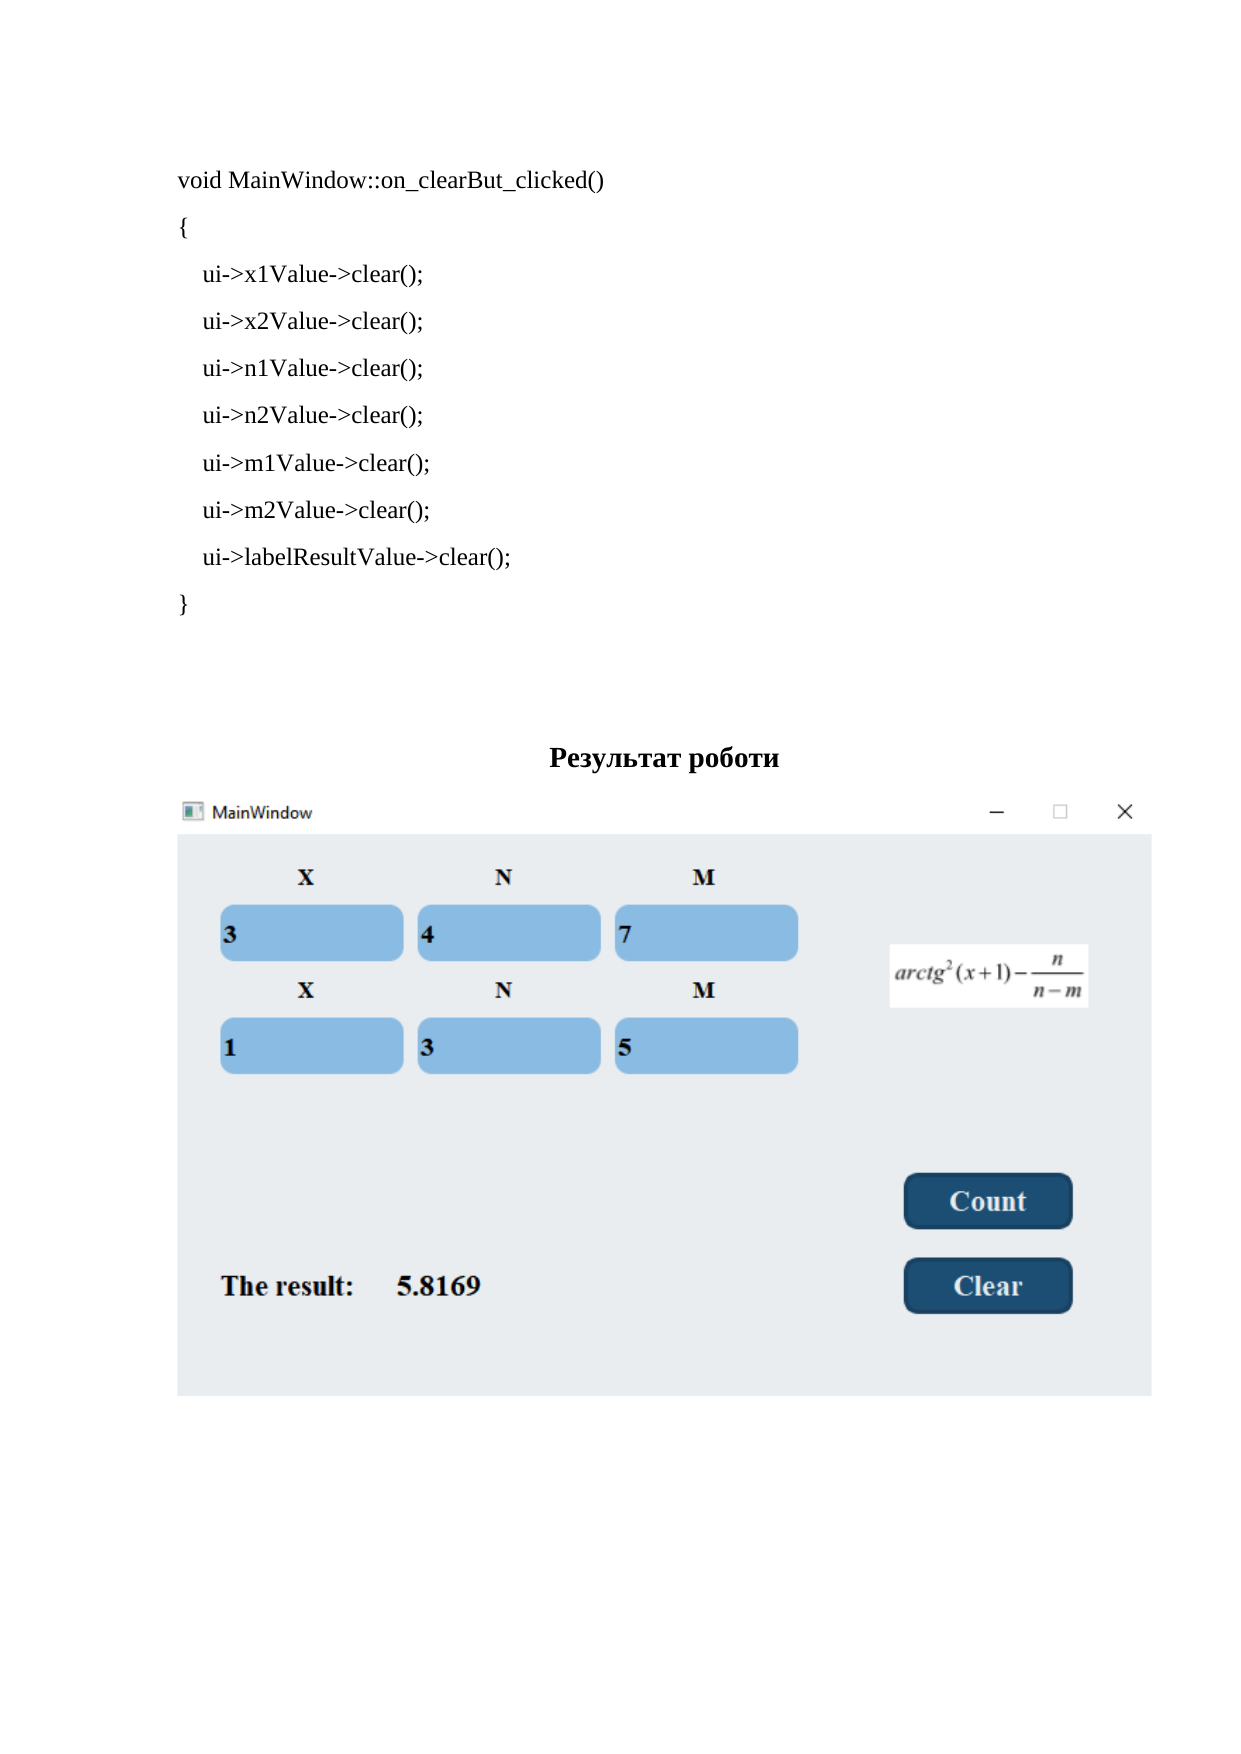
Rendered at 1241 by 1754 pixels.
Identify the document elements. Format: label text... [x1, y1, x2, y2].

text ui->x2Value->clear(); [177, 306, 1152, 335]
text ui->n1Value->clear(); [177, 353, 1152, 382]
text ui->x1Value->clear(); [177, 259, 1152, 288]
text ui->labelResultValue->clear(); [177, 542, 1152, 571]
text ui->m1Value->clear(); [177, 448, 1152, 476]
text ui->m2Value->clear(); [177, 495, 1152, 523]
text { [177, 212, 1152, 241]
text } [177, 589, 1152, 618]
picture [177, 792, 1152, 1396]
text void MainWindow::on_clearBut_clicked() [177, 165, 1152, 194]
text ui->n2Value->clear(); [177, 401, 1152, 429]
text Результат роботи [177, 740, 1152, 774]
